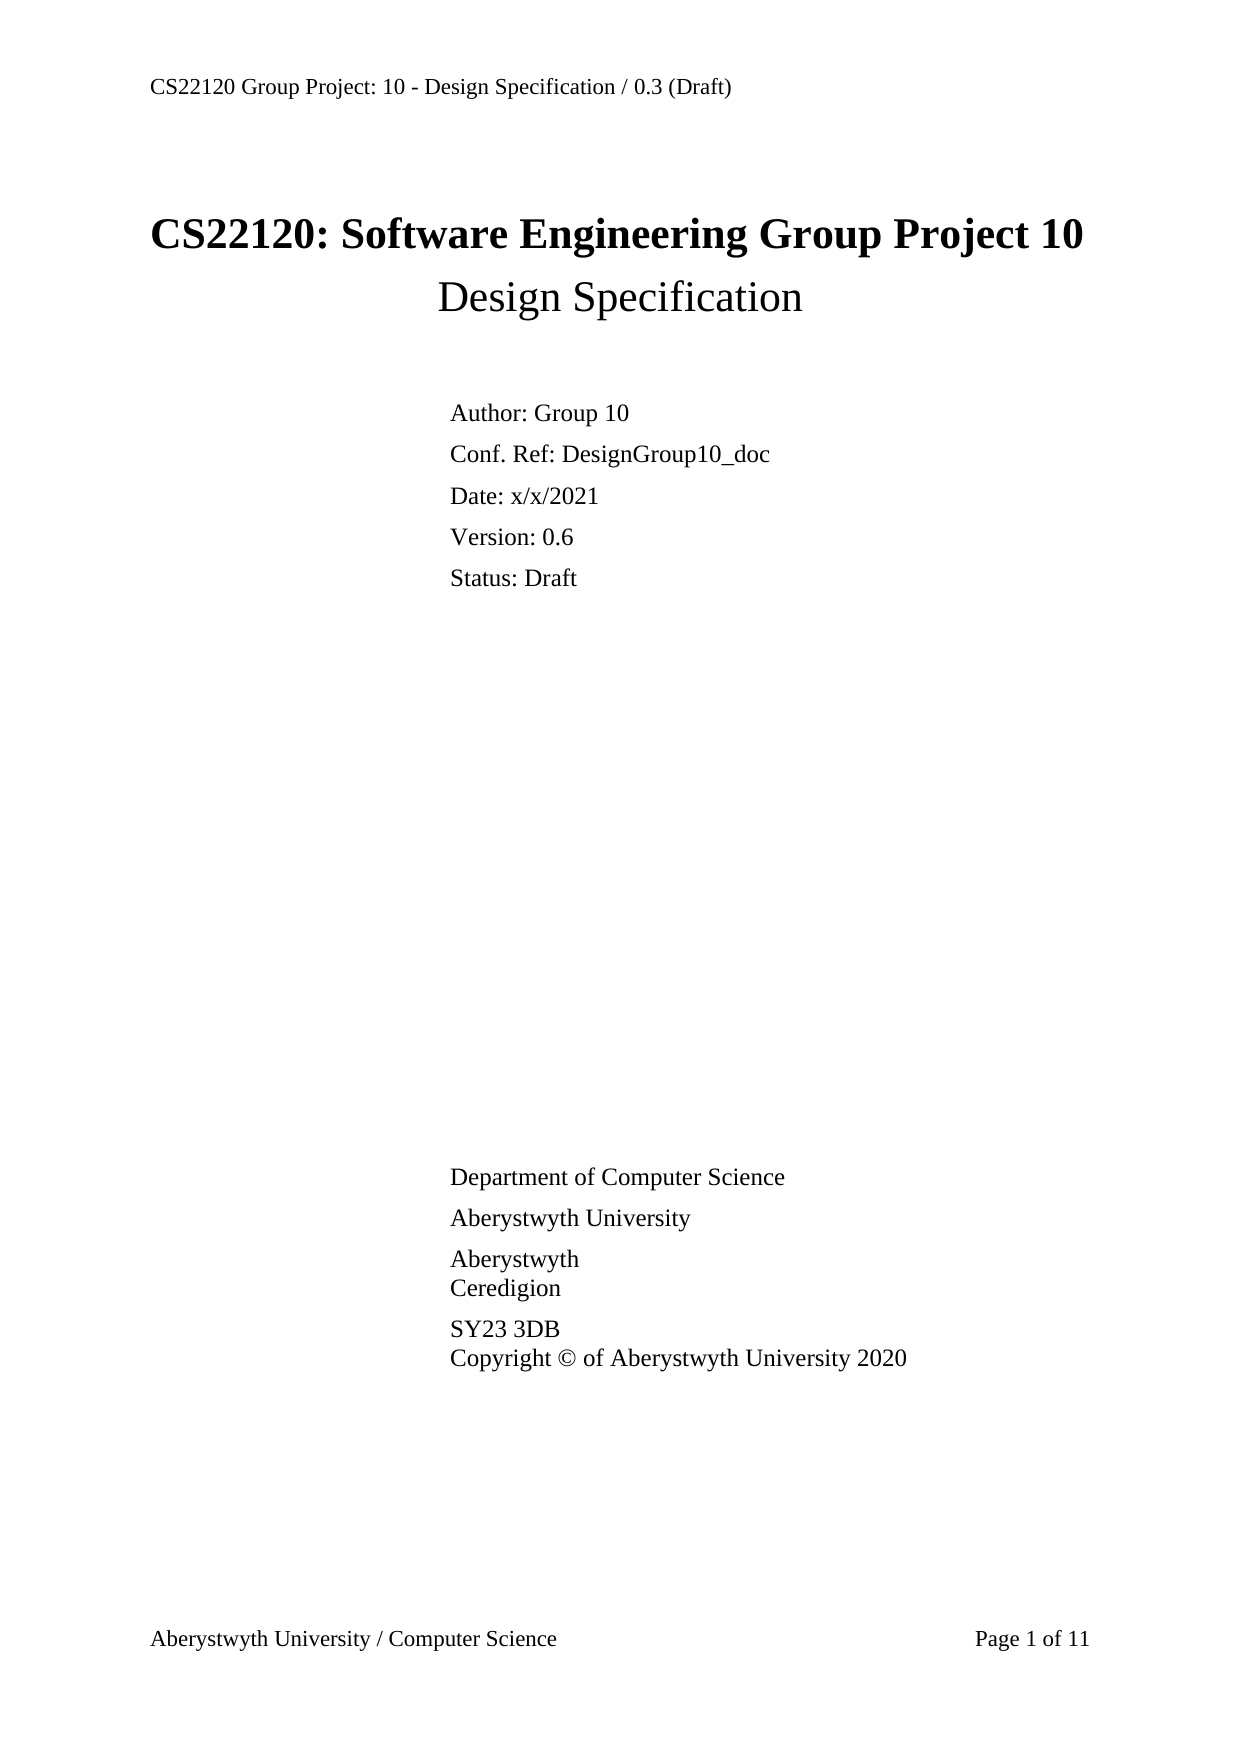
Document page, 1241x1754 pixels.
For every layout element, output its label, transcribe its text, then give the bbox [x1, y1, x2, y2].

text Aberystwyth Ceredigion [450, 1244, 1090, 1302]
text SY23 3DB Copyright © of Aberystwyth University 2020 [450, 1314, 1090, 1372]
text Author: Group 10 [450, 398, 1090, 427]
text Aberystwyth University [450, 1203, 1090, 1232]
text CS22120: Software Engineering Group Project 10 [150, 207, 1090, 258]
text Design Specification [150, 270, 1090, 321]
text Department of Computer Science [450, 1162, 1090, 1191]
text Version: 0.6 [450, 522, 1090, 551]
text Date: x/x/2021 [450, 481, 1090, 509]
text Conf. Ref: DesignGroup10_doc [450, 439, 1090, 468]
text Status: Draft [450, 563, 1090, 592]
